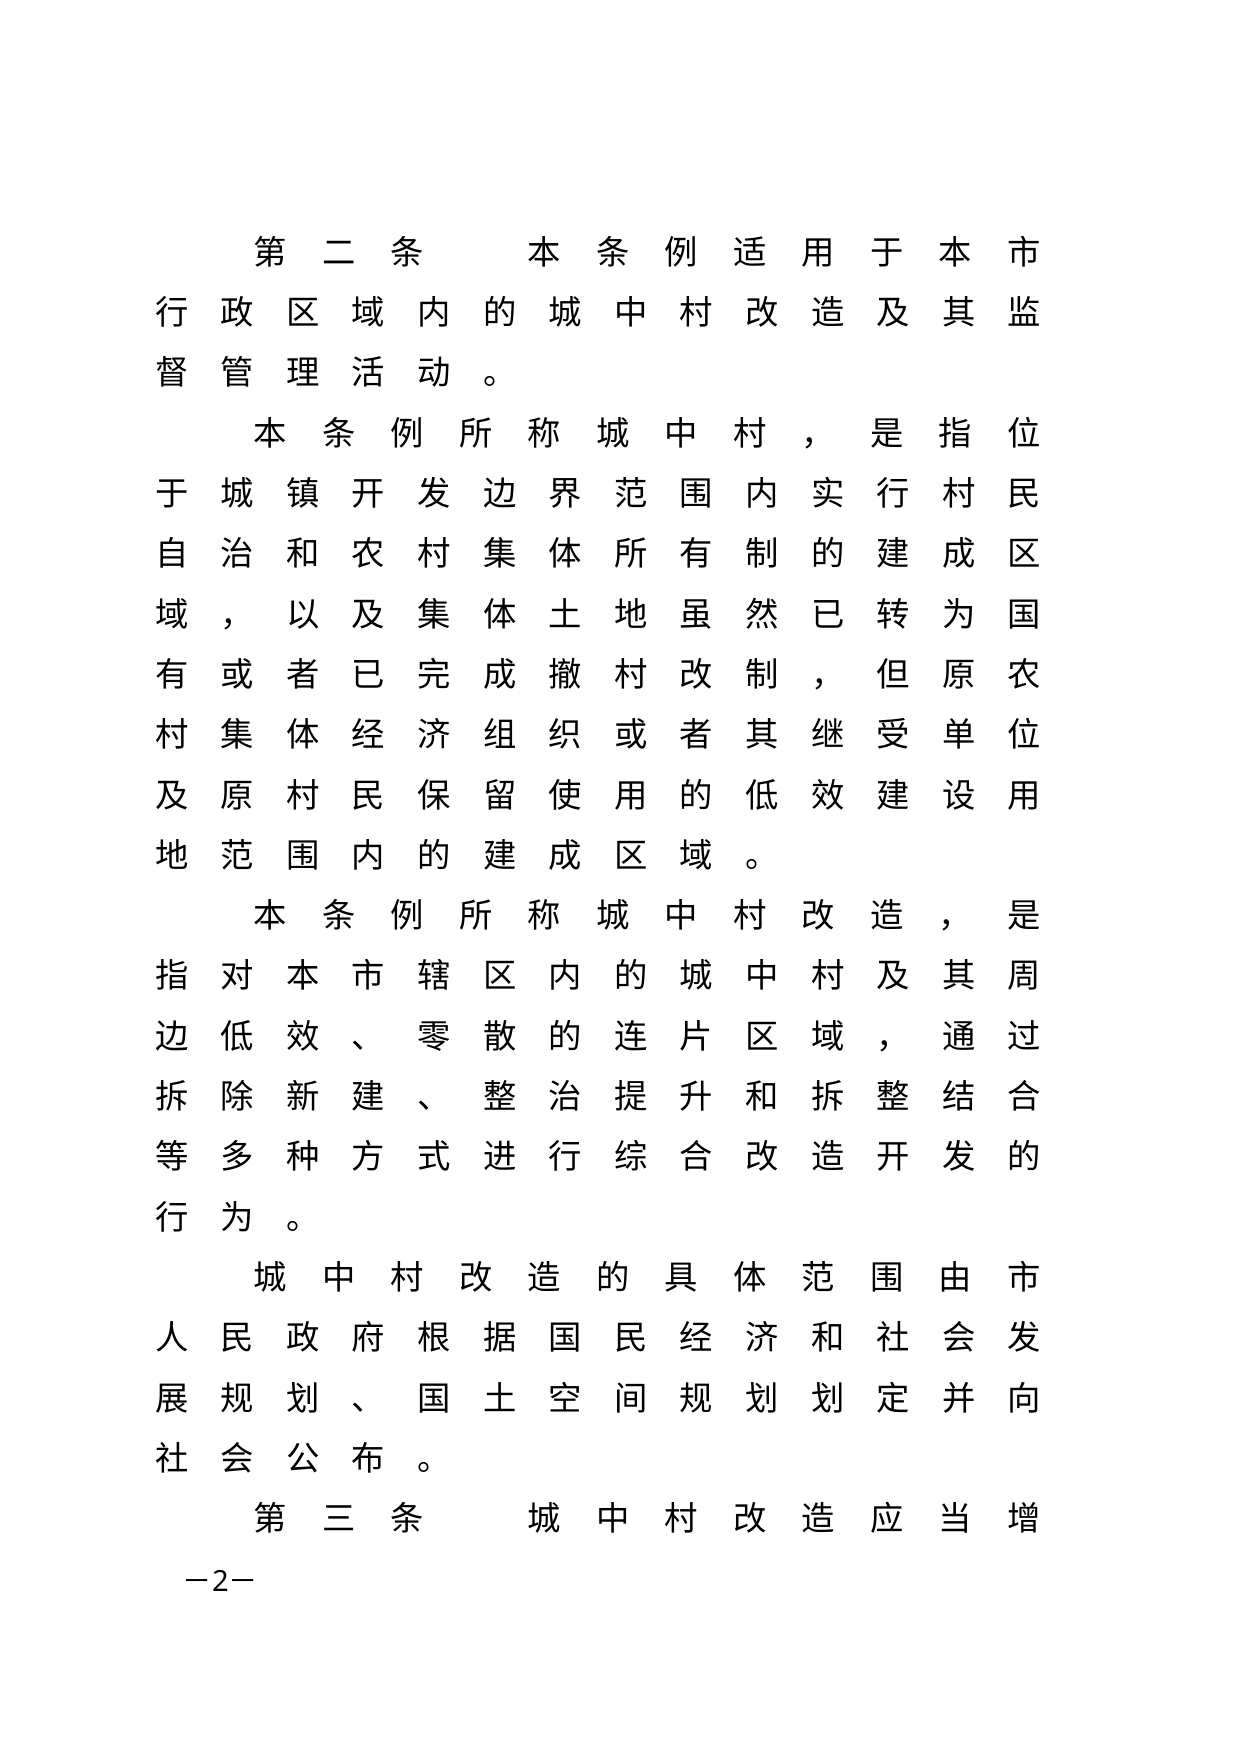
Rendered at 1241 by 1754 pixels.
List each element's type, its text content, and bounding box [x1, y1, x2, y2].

text 城中村改造的具体范围由市人民政府根据国民经济和社会发展规划、国土空间规划划定并向社会公布。 [155, 1245, 1073, 1486]
text 第三条 城中村改造应当增进公共利益，推进实现下列目标： [155, 1486, 1073, 1546]
text 本条例所称城中村，是指位于城镇开发边界范围内实行村民自治和农村集体所有制的建成区域，以及集体土地虽然已转为国有或者已完成撤村改制，但原农村集体经济组织或者其继受单位及原村民保留使用的低效建设用地范围内的建成区域。 [155, 400, 1073, 883]
text 本条例所称城中村改造，是指对本市辖区内的城中村及其周边低效、零散的连片区域，通过拆除新建、整治提升和拆整结合等多种方式进行综合改造开发的行为。 [155, 883, 1073, 1245]
text 第二条 本条例适用于本市行政区域内的城中村改造及其监督管理活动。 [155, 219, 1073, 400]
